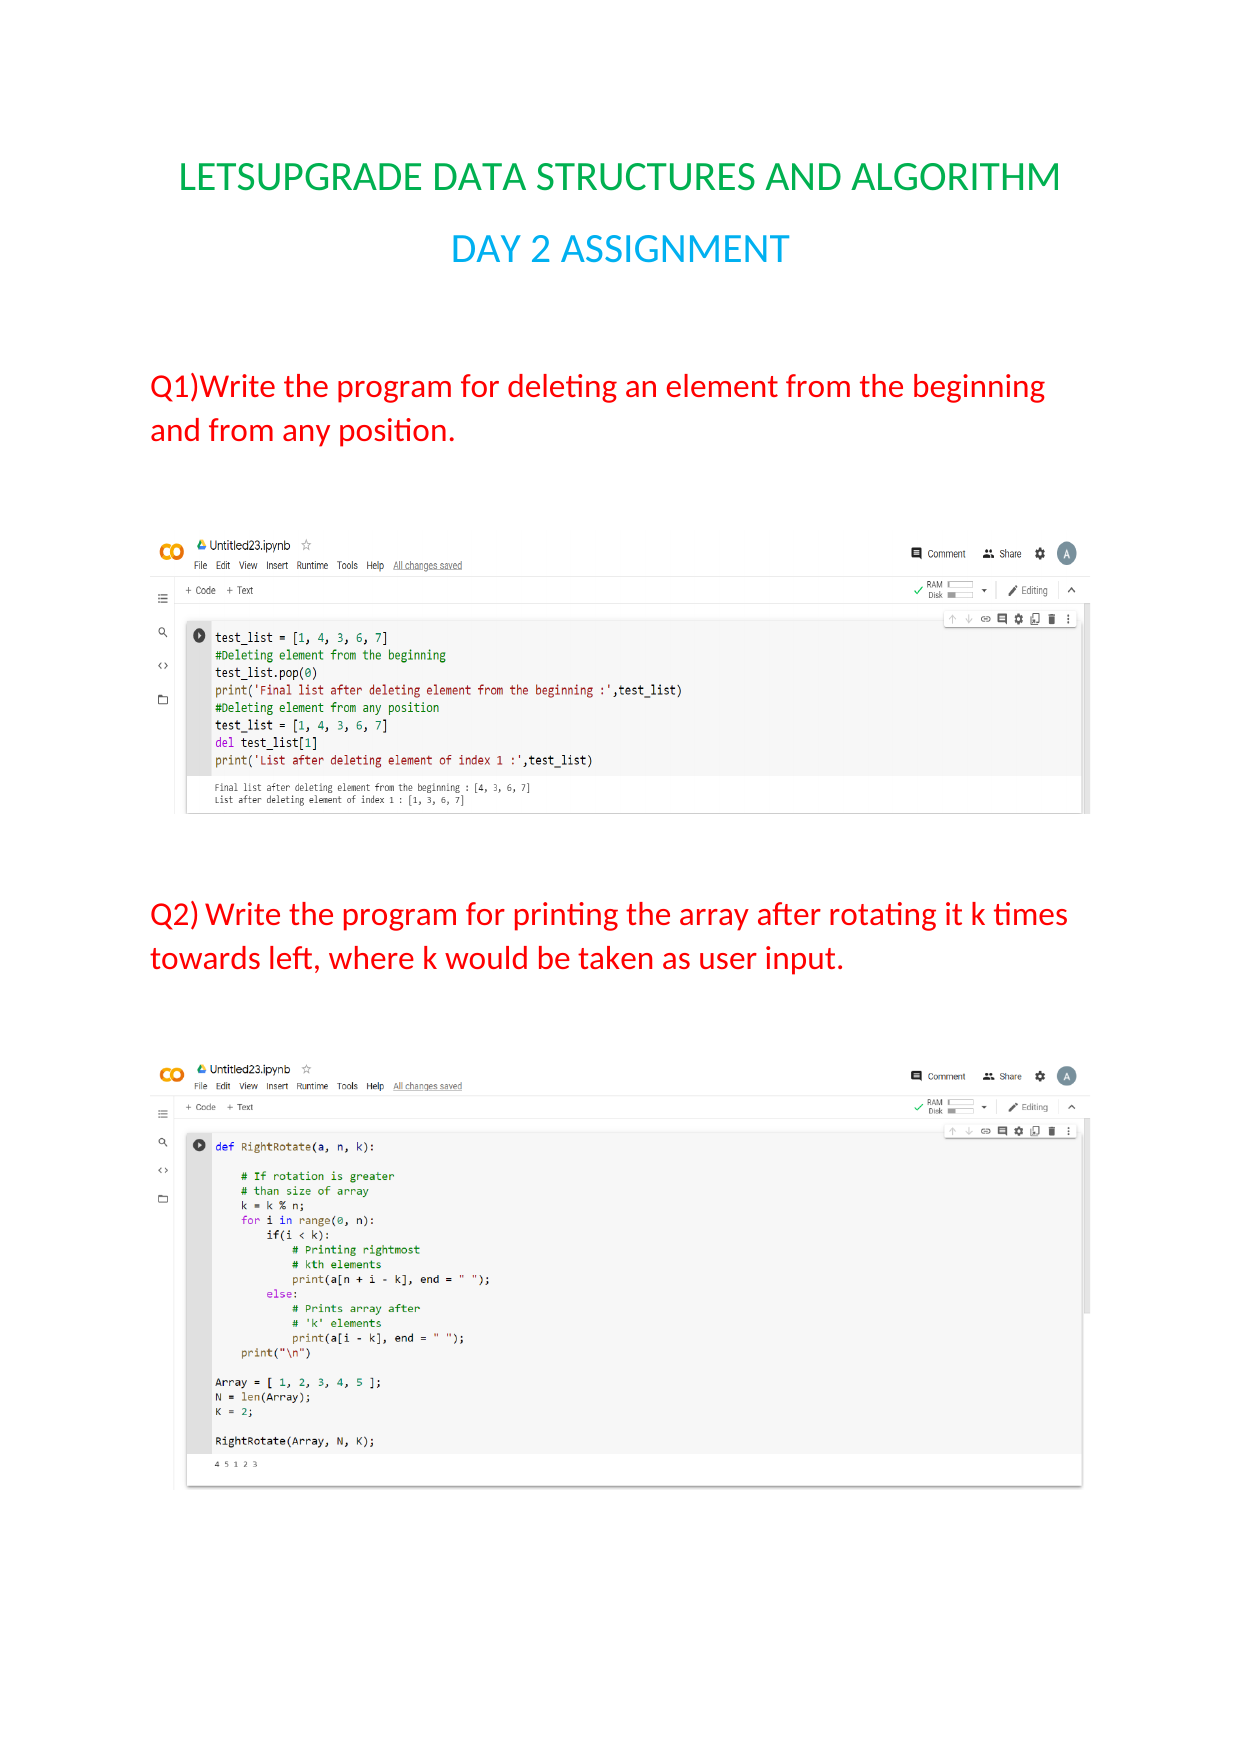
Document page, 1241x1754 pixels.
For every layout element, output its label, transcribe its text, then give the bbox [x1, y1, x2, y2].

text LETSUPGRADE DATA STRUCTURES AND ALGORITHM [150, 150, 1090, 201]
text DAY 2 ASSIGNMENT [150, 222, 1090, 272]
text Q1)Write the program for deleting an element from the beginning and from any position. [150, 365, 1090, 449]
picture [150, 530, 1091, 814]
picture [150, 1058, 1091, 1490]
text Q2) Write the program for printing the array after rotating it k times towards left, where k would be taken as user input. [150, 893, 1090, 978]
